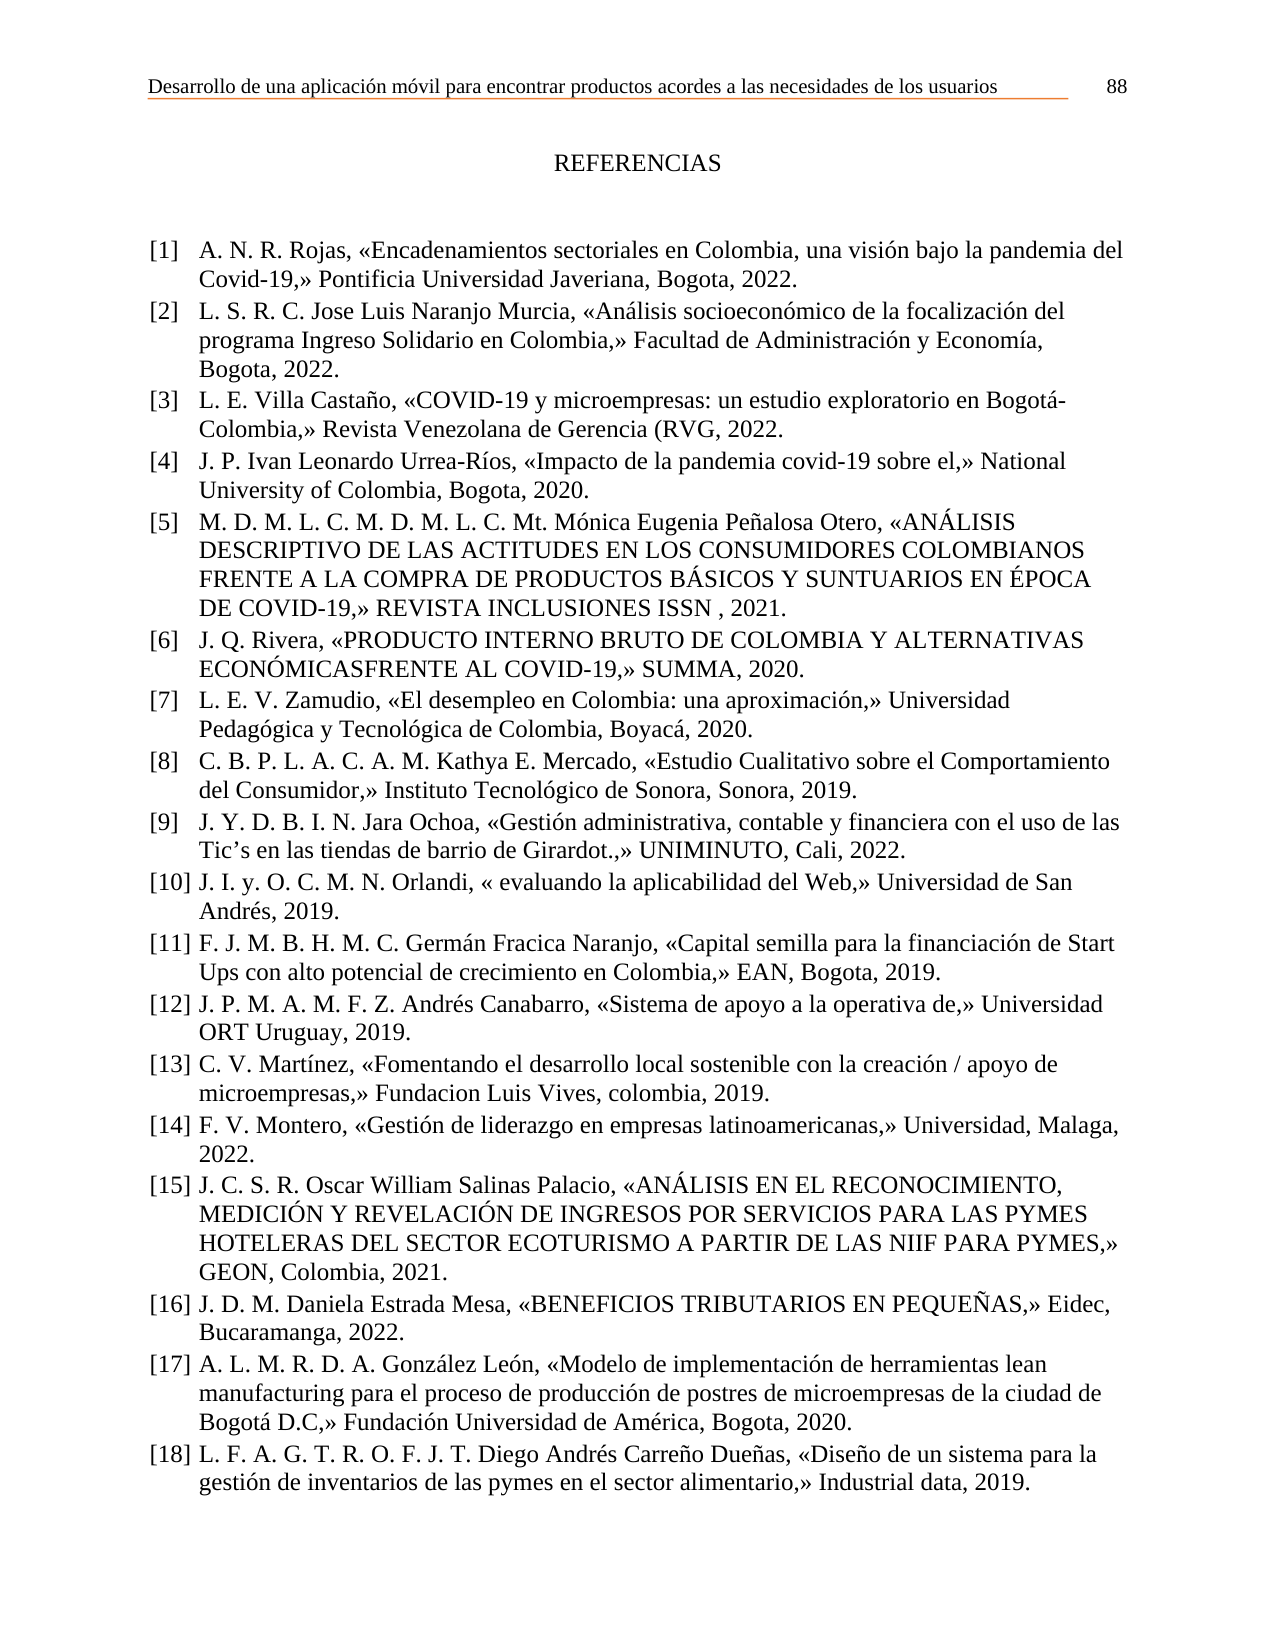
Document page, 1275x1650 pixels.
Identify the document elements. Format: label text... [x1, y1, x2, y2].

table_cell C. V. Martínez, «Fomentando el desarrollo local sostenible con la creación / apoyo de microempresas,» Fundacion Luis Vives, colombia, 2019. [197, 1048, 1127, 1108]
table_cell [3] [148, 384, 197, 444]
table_cell [8] [148, 745, 197, 805]
subtitle REFERENCIAS [148, 148, 1127, 176]
table_cell [14] [148, 1108, 197, 1169]
table_cell [17] [148, 1348, 197, 1437]
table_cell [4] [148, 445, 197, 505]
table_cell [5] [148, 505, 197, 623]
table_header A. N. R. Rojas, «Encadenamientos sectoriales en Colombia, una visión bajo la pandemia del Covid-19,» Pontificia Universidad Javeriana, Bogota, 2022. [197, 234, 1127, 294]
table_cell L. F. A. G. T. R. O. F. J. T. Diego Andrés Carreño Dueñas, «Diseño de un sistema para la gestión de inventarios de las pymes en el sector alimentario,» Industrial data, 2019. [197, 1437, 1127, 1498]
table_cell [6] [148, 623, 197, 684]
table_cell [18] [148, 1437, 197, 1498]
table_cell [15] [148, 1169, 197, 1287]
table_cell [11] [148, 926, 197, 987]
table_cell [2] [148, 295, 197, 384]
table_cell F. J. M. B. H. M. C. Germán Fracica Naranjo, «Capital semilla para la financiación de Start Ups con alto potencial de crecimiento en Colombia,» EAN, Bogota, 2019. [197, 926, 1127, 987]
table_cell J. C. S. R. Oscar William Salinas Palacio, «ANÁLISIS EN EL RECONOCIMIENTO, MEDICIÓN Y REVELACIÓN DE INGRESOS POR SERVICIOS PARA LAS PYMES HOTELERAS DEL SECTOR ECOTURISMO A PARTIR DE LAS NIIF PARA PYMES,» GEON, Colombia, 2021. [197, 1169, 1127, 1287]
table_cell J. Q. Rivera, «PRODUCTO INTERNO BRUTO DE COLOMBIA Y ALTERNATIVAS ECONÓMICASFRENTE AL COVID-19,» SUMMA, 2020. [197, 623, 1127, 684]
table_cell [10] [148, 866, 197, 926]
table_cell J. Y. D. B. I. N. Jara Ochoa, «Gestión administrativa, contable y financiera con el uso de las Tic’s en las tiendas de barrio de Girardot.,» UNIMINUTO, Cali, 2022. [197, 805, 1127, 866]
table_cell [7] [148, 684, 197, 744]
table_cell C. B. P. L. A. C. A. M. Kathya E. Mercado, «Estudio Cualitativo sobre el Comportamiento del Consumidor,» Instituto Tecnológico de Sonora, Sonora, 2019. [197, 745, 1127, 805]
table_cell L. E. V. Zamudio, «El desempleo en Colombia: una aproximación,» Universidad Pedagógica y Tecnológica de Colombia, Boyacá, 2020. [197, 684, 1127, 744]
table_cell [13] [148, 1048, 197, 1108]
table_cell L. S. R. C. Jose Luis Naranjo Murcia, «Análisis socioeconómico de la focalización del programa Ingreso Solidario en Colombia,» Facultad de Administración y Economía, Bogota, 2022. [197, 295, 1127, 384]
table_cell J. D. M. Daniela Estrada Mesa, «BENEFICIOS TRIBUTARIOS EN PEQUEÑAS,» Eidec, Bucaramanga, 2022. [197, 1287, 1127, 1348]
table_cell L. E. Villa Castaño, «COVID-19 y microempresas: un estudio exploratorio en Bogotá-Colombia,» Revista Venezolana de Gerencia (RVG, 2022. [197, 384, 1127, 444]
table_cell F. V. Montero, «Gestión de liderazgo en empresas latinoamericanas,» Universidad, Malaga, 2022. [197, 1108, 1127, 1169]
table_cell A. L. M. R. D. A. González León, «Modelo de implementación de herramientas lean manufacturing para el proceso de producción de postres de microempresas de la ciudad de Bogotá D.C,» Fundación Universidad de América, Bogota, 2020. [197, 1348, 1127, 1437]
table_cell J. P. M. A. M. F. Z. Andrés Canabarro, «Sistema de apoyo a la operativa de,» Universidad ORT Uruguay, 2019. [197, 987, 1127, 1048]
table_cell [9] [148, 805, 197, 866]
table_cell J. P. Ivan Leonardo Urrea-Ríos, «Impacto de la pandemia covid-19 sobre el,» National University of Colombia, Bogota, 2020. [197, 445, 1127, 505]
table_cell J. I. y. O. C. M. N. Orlandi, « evaluando la aplicabilidad del Web,» Universidad de San Andrés, 2019. [197, 866, 1127, 926]
table_cell [12] [148, 987, 197, 1048]
table_cell M. D. M. L. C. M. D. M. L. C. Mt. Mónica Eugenia Peñalosa Otero, «ANÁLISIS DESCRIPTIVO DE LAS ACTITUDES EN LOS CONSUMIDORES COLOMBIANOS FRENTE A LA COMPRA DE PRODUCTOS BÁSICOS Y SUNTUARIOS EN ÉPOCA DE COVID-19,» REVISTA INCLUSIONES ISSN , 2021. [197, 505, 1127, 623]
table_header [1] [148, 234, 197, 294]
table_cell [16] [148, 1287, 197, 1348]
